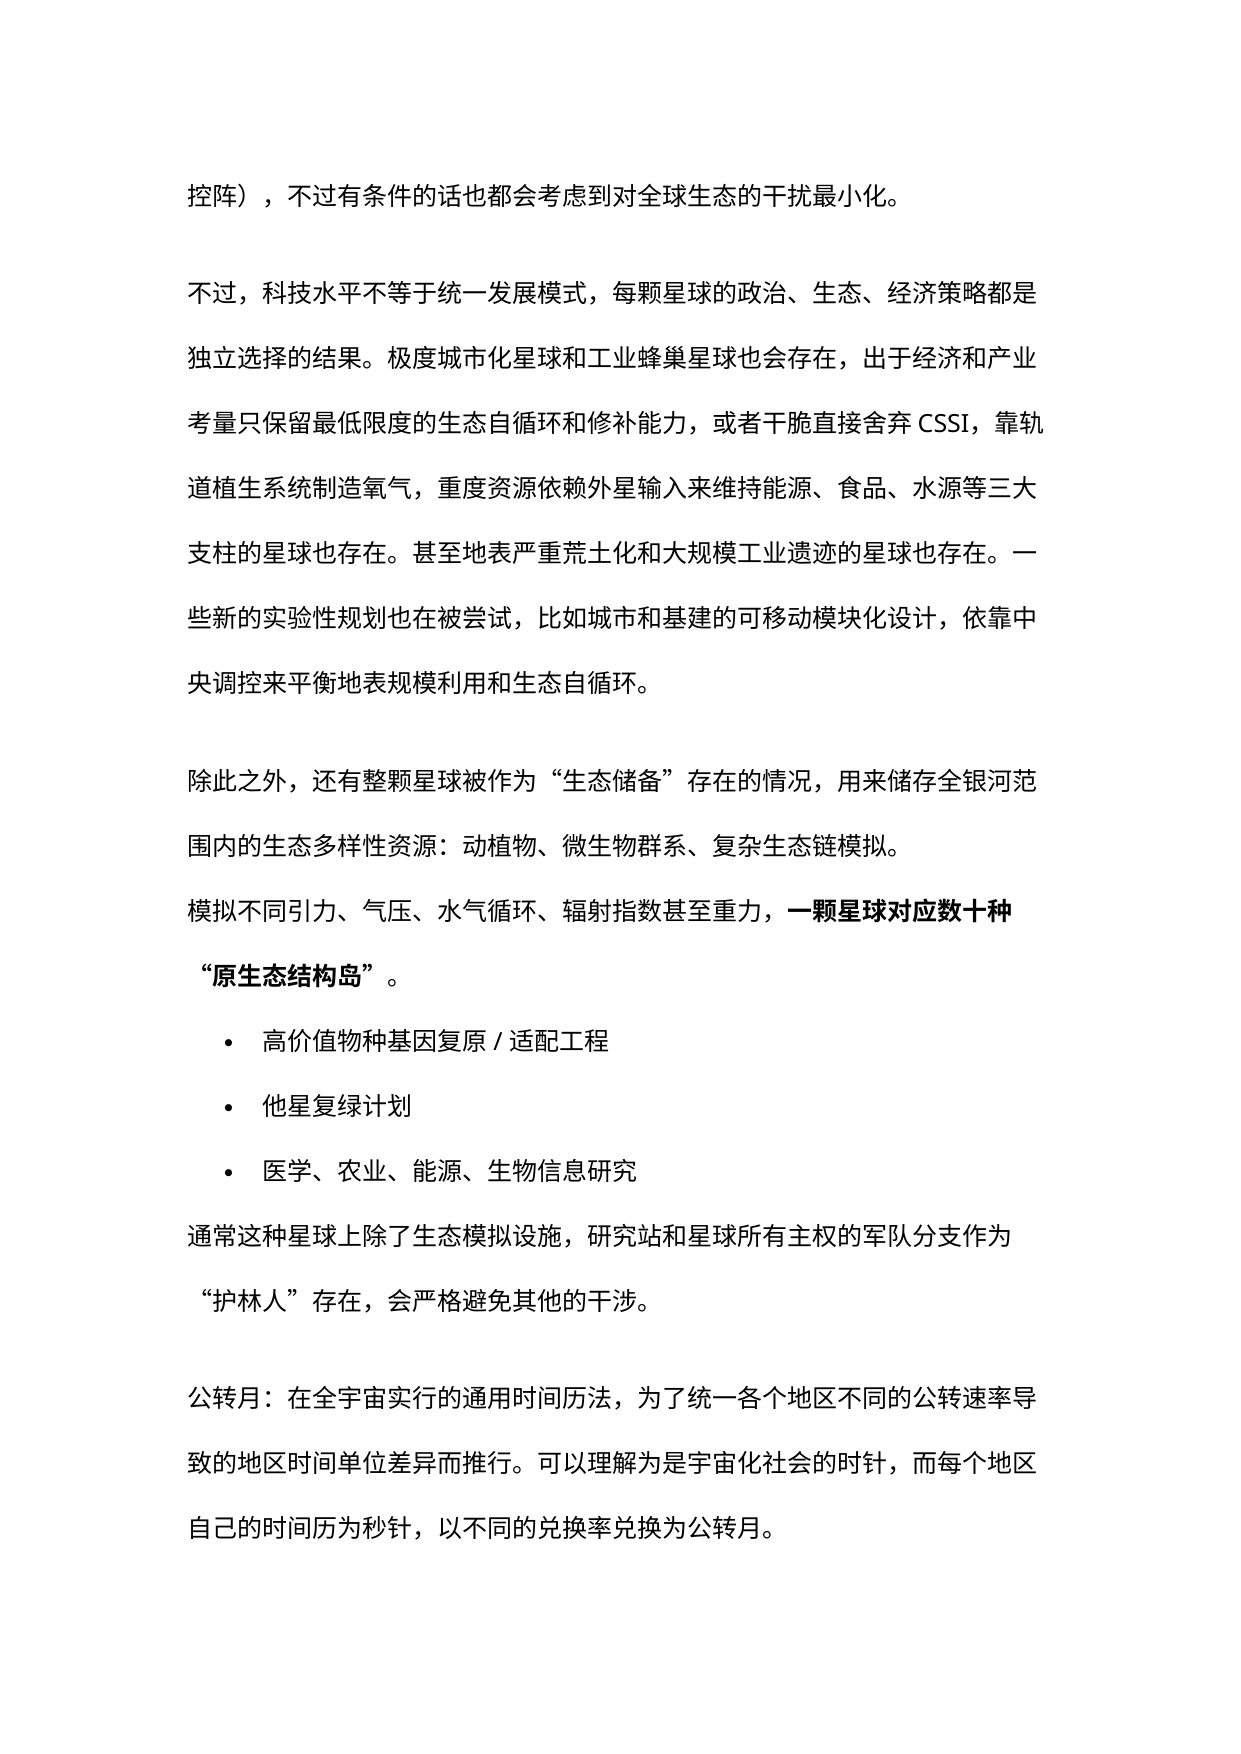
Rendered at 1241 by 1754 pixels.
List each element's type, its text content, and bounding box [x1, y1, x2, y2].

text 除此之外，还有整颗星球被作为“生态储备”存在的情况，用来储存全银河范围内的生态多样性资源：动植物、微生物群系、复杂生态链模拟。 [187, 747, 1053, 877]
list 他星复绿计划 [225, 1072, 1053, 1137]
list 高价值物种基因复原 / 适配工程 [225, 1007, 1053, 1072]
text 不过，科技水平不等于统一发展模式，每颗星球的政治、生态、经济策略都是独立选择的结果。极度城市化星球和工业蜂巢星球也会存在，出于经济和产业考量只保留最低限度的生态自循环和修补能力，或者干脆直接舍弃CSSI，靠轨道植生系统制造氧气，重度资源依赖外星输入来维持能源、食品、水源等三大支柱的星球也存在。甚至地表严重荒土化和大规模工业遗迹的星球也存在。一些新的实验性规划也在被尝试，比如城市和基建的可移动模块化设计，依靠中央调控来平衡地表规模利用和生态自循环。 [187, 259, 1053, 714]
text 公转月：在全宇宙实行的通用时间历法，为了统一各个地区不同的公转速率导致的地区时间单位差异而推行。可以理解为是宇宙化社会的时针，而每个地区自己的时间历为秒针，以不同的兑换率兑换为公转月。 [187, 1364, 1053, 1559]
text 通常这种星球上除了生态模拟设施，研究站和星球所有主权的军队分支作为“护林人”存在，会严格避免其他的干涉。 [187, 1202, 1053, 1332]
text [187, 162, 1053, 227]
list 医学、农业、能源、生物信息研究 [225, 1137, 1053, 1202]
text 模拟不同引力、气压、水气循环、辐射指数甚至重力，一颗星球对应数十种“原生态结构岛”。 [187, 877, 1053, 1007]
